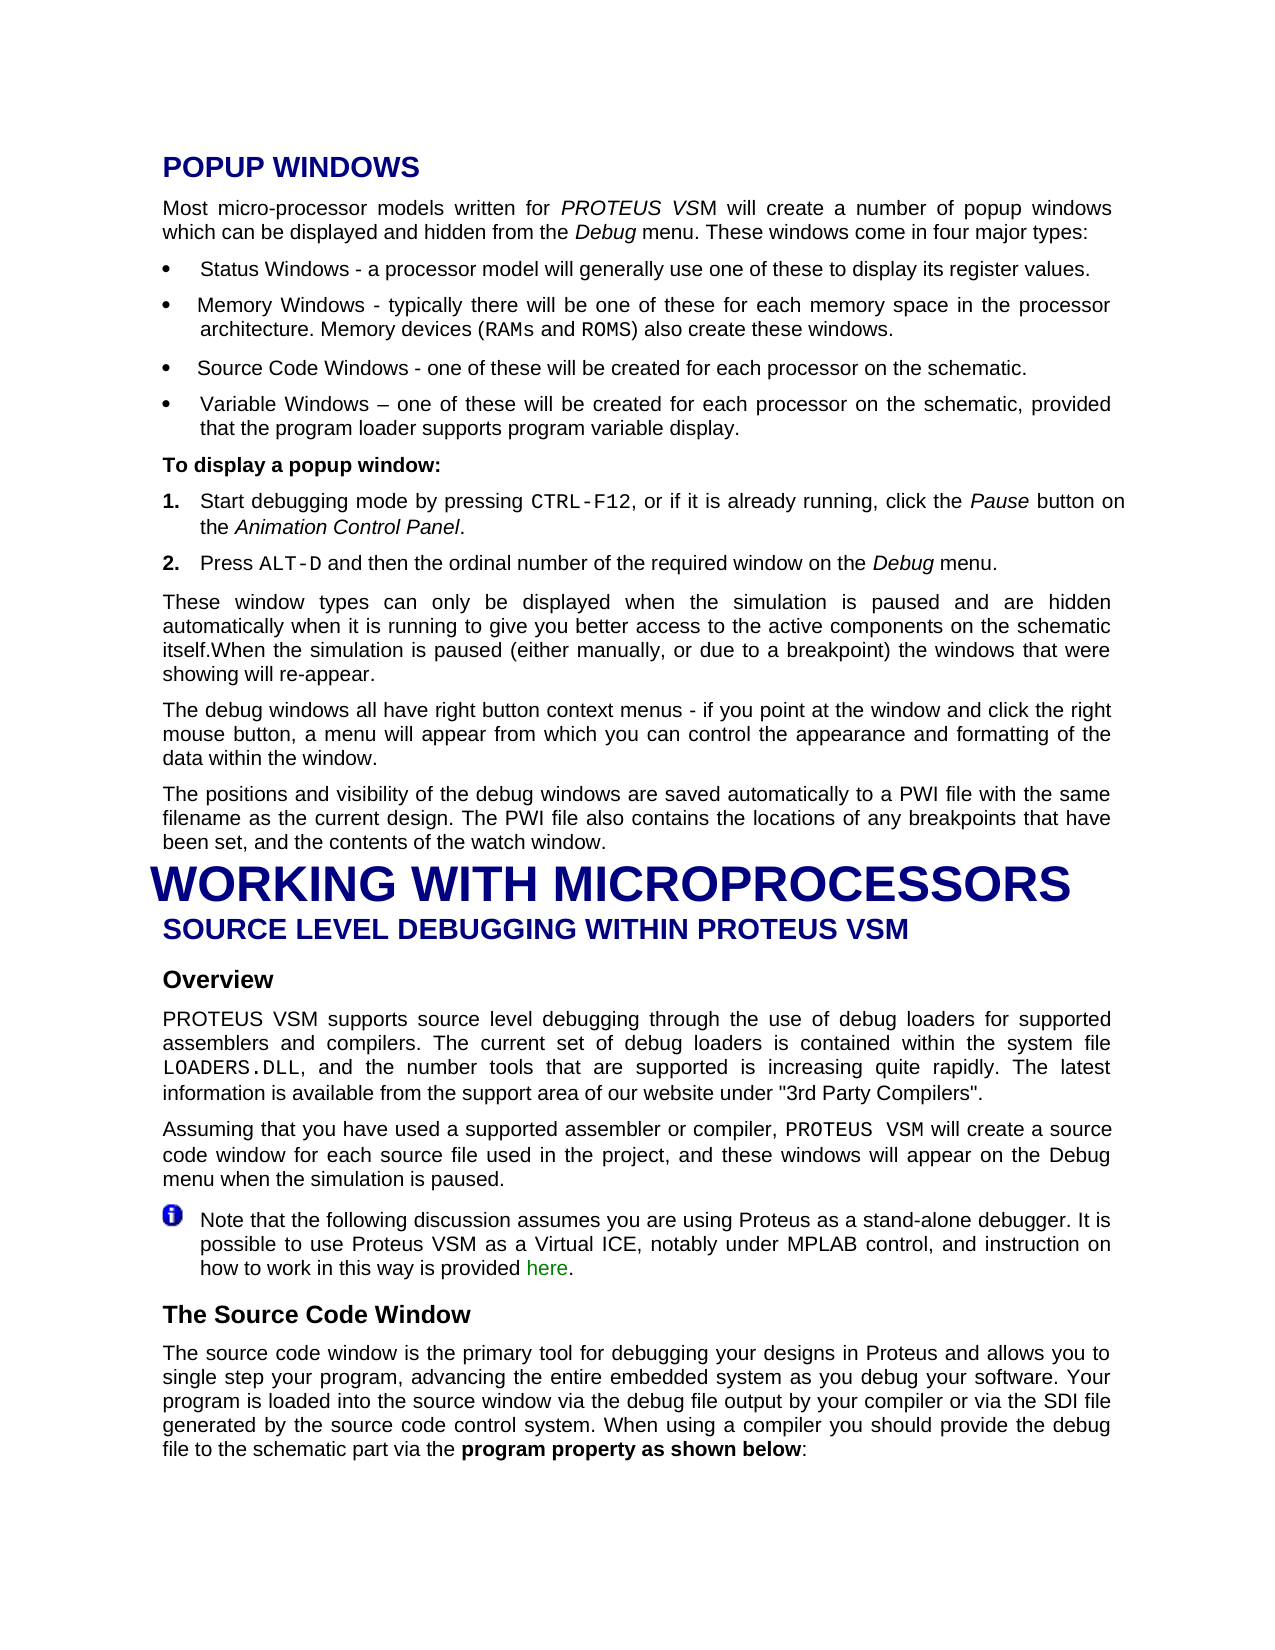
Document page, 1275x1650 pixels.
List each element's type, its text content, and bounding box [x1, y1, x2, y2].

text The positions and visibility of the debug windows are saved automatically to a PWI file with the same filename as the current design. The PWI file also contains the locations of any breakpoints that have been set, and the contents of the watch window. [162, 782, 1112, 854]
text PROTEUS VSM supports source level debugging through the use of debug loaders for supported assemblers and compilers. The current set of debug loaders is contained within the system file LOADERS.DLL, and the number tools that are supported is increasing quite rapidly. The latest information is available from the support area of our website under "3rd Party Compilers". [162, 1007, 1112, 1104]
text To display a popup window: [162, 452, 1112, 476]
text The source code window is the primary tool for debugging your designs in Proteus and allows you to single step your program, advancing the entire embedded system as you debug your software. Your program is loaded into the source window via the debug file output by your compiler or via the SDI file generated by the source code control system. When using a compiler you should provide the debug file to the schematic part via the program property as shown below: [162, 1341, 1112, 1461]
text  Status Windows - a processor model will generally use one of these to display its register values. [162, 256, 1112, 281]
text Overview [162, 966, 1112, 994]
text WORKING WITH MICROPROCESSORS [150, 854, 1125, 912]
text Most micro-processor models written for PROTEUS VSM will create a number of popup windows which can be displayed and hidden from the Debug menu. These windows come in four major types: [162, 196, 1112, 244]
text Assuming that you have used a supported assembler or compiler, PROTEUS VSM will create a source code window for each source file used in the project, and these windows will appear on the Debug menu when the simulation is paused. [162, 1117, 1112, 1191]
picture [162, 1203, 194, 1228]
text POPUP WINDOWS [162, 150, 1112, 183]
text  Source Code Windows - one of these will be created for each processor on the schematic. [162, 355, 1112, 379]
text Note that the following discussion assumes you are using Proteus as a stand-alone debugger. It is possible to use Proteus VSM as a Virtual ICE, notably under MPLAB control, and instruction on how to work in this way is provided here. [162, 1203, 1112, 1279]
text 2. Press ALT-D and then the ordinal number of the required window on the Debug menu. [162, 551, 1125, 577]
text These window types can only be displayed when the simulation is paused and are hidden automatically when it is running to give you better access to the active components on the schematic itself.When the simulation is paused (either manually, or due to a breakpoint) the windows that were showing will re-appear. [162, 589, 1112, 685]
text  Variable Windows – one of these will be created for each processor on the schematic, provided that the program loader supports program variable display. [162, 392, 1112, 440]
text The debug windows all have right button context menus - if you point at the window and click the right mouse button, a menu will appear from which you can control the appearance and formatting of the data within the window. [162, 698, 1112, 770]
text The Source Code Window [162, 1300, 1112, 1328]
text  Memory Windows - typically there will be one of these for each memory space in the processor architecture. Memory devices (RAMs and ROMS) also create these windows. [162, 293, 1112, 343]
text SOURCE LEVEL DEBUGGING WITHIN PROTEUS VSM [162, 912, 1112, 945]
text 1. Start debugging mode by pressing CTRL-F12, or if it is already running, click the Pause button on the Animation Control Panel. [162, 489, 1125, 539]
